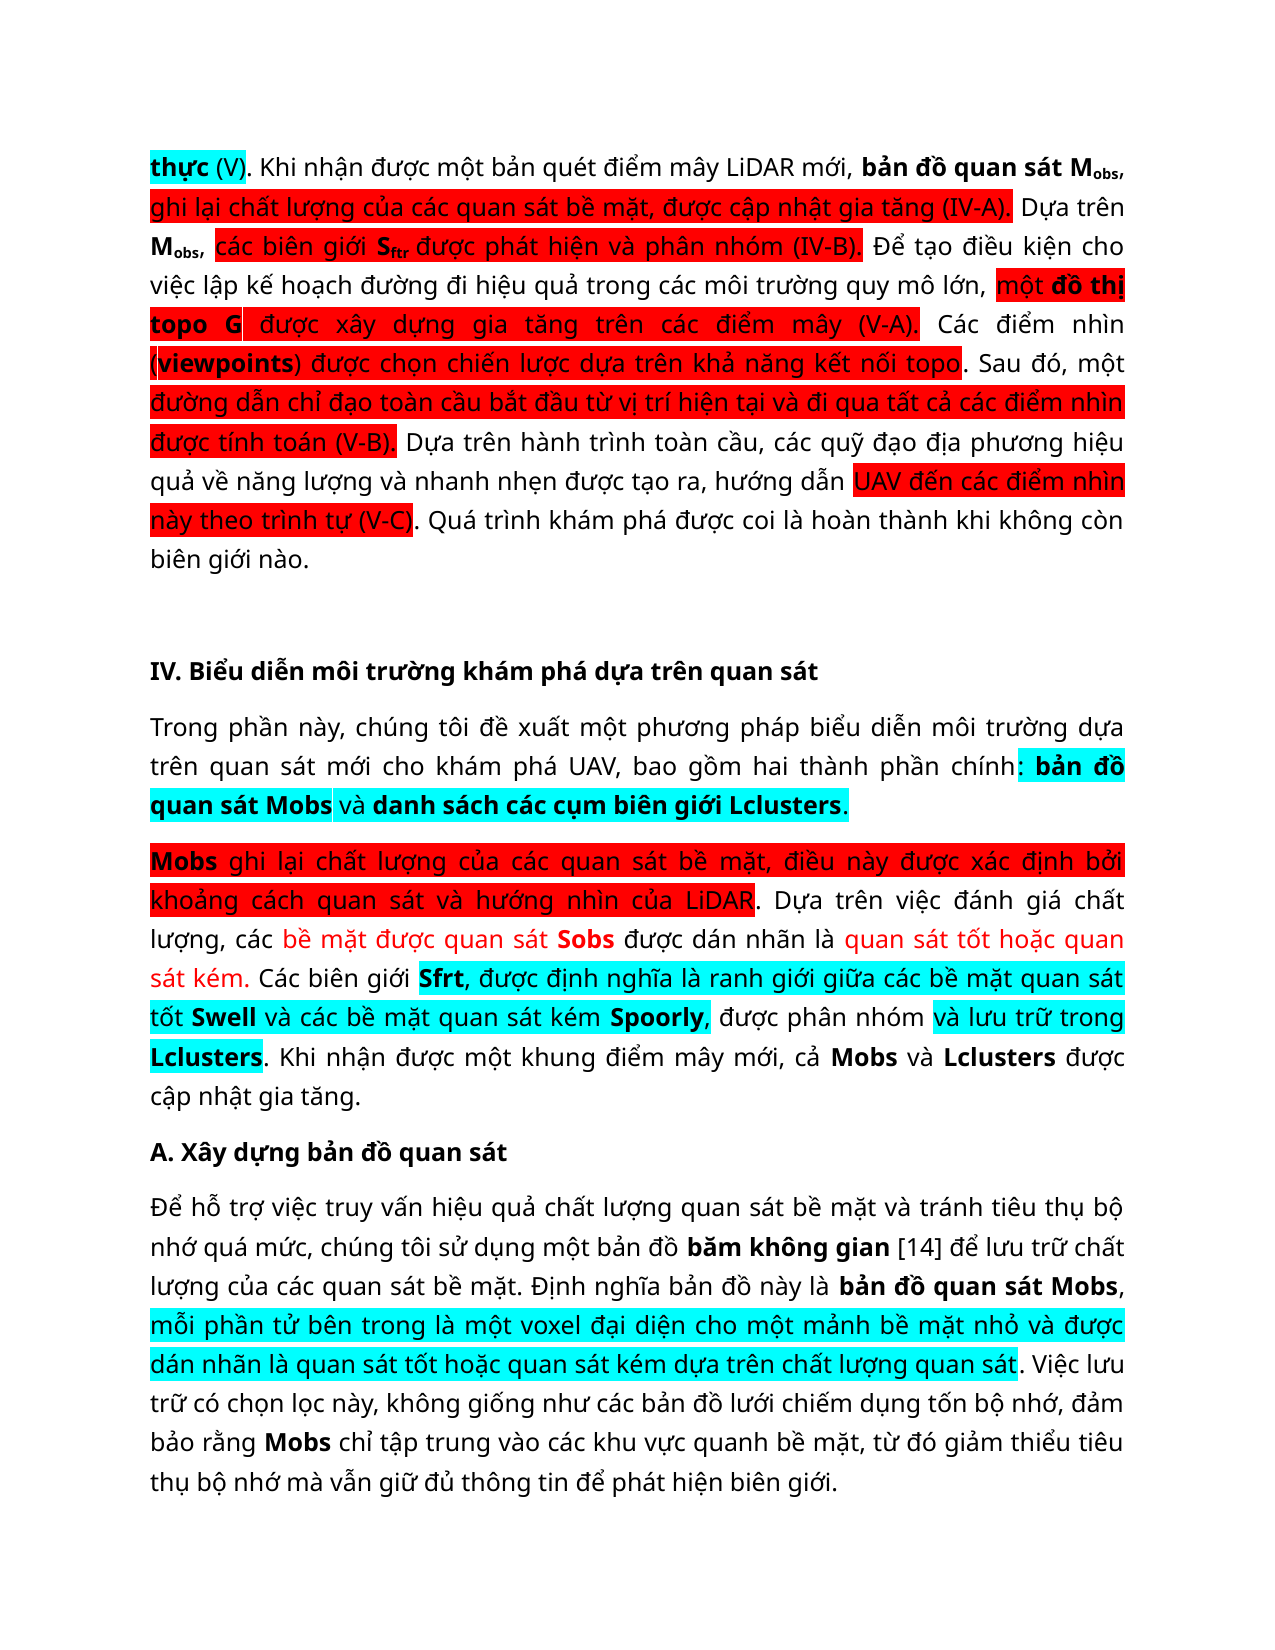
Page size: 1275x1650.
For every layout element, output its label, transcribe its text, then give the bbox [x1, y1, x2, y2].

text Để hỗ trợ việc truy vấn hiệu quả chất lượng quan sát bề mặt và tránh tiêu thụ bộ nhớ quá mức, chúng tôi sử dụng một bản đồ băm không gian [14] để lưu trữ chất lượng của các quan sát bề mặt. Định nghĩa bản đồ này là bản đồ quan sát Mobs, mỗi phần tử bên trong là một voxel đại diện cho một mảnh bề mặt nhỏ và được dán nhãn là quan sát tốt hoặc quan sát kém dựa trên chất lượng quan sát. Việc lưu trữ có chọn lọc này, không giống như các bản đồ lưới chiếm dụng tốn bộ nhớ, đảm bảo rằng Mobs chỉ tập trung vào các khu vực quanh bề mặt, từ đó giảm thiểu tiêu thụ bộ nhớ mà vẫn giữ đủ thông tin để phát hiện biên giới. [150, 1190, 1125, 1308]
text IV. Biểu diễn môi trường khám phá dựa trên quan sát [150, 653, 1125, 687]
text A. Xây dựng bản đồ quan sát [150, 1134, 1125, 1168]
text Để hỗ trợ việc truy vấn hiệu quả chất lượng quan sát bề mặt và tránh tiêu thụ bộ nhớ quá mức, chúng tôi sử dụng một bản đồ băm không gian [14] để lưu trữ chất lượng của các quan sát bề mặt. Định nghĩa bản đồ này là bản đồ quan sát Mobs, mỗi phần tử bên trong là một voxel đại diện cho một mảnh bề mặt nhỏ và được dán nhãn là quan sát tốt hoặc quan sát kém dựa trên chất lượng quan sát. Việc lưu trữ có chọn lọc này, không giống như các bản đồ lưới chiếm dụng tốn bộ nhớ, đảm bảo rằng Mobs chỉ tập trung vào các khu vực quanh bề mặt, từ đó giảm thiểu tiêu thụ bộ nhớ mà vẫn giữ đủ thông tin để phát hiện biên giới. [150, 1342, 1125, 1498]
text Mobs ghi lại chất lượng của các quan sát bề mặt, điều này được xác định bởi khoảng cách quan sát và hướng nhìn của LiDAR. Dựa trên việc đánh giá chất lượng, các bề mặt được quan sát Sobs được dán nhãn là quan sát tốt hoặc quan sát kém. Các biên giới Sfrt, được định nghĩa là ranh giới giữa các bề mặt quan sát tốt Swell và các bề mặt quan sát kém Spoorly, được phân nhóm và lưu trữ trong Lclusters. Khi nhận được một khung điểm mây mới, cả Mobs và Lclusters được cập nhật gia tăng. [150, 877, 1125, 1112]
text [150, 150, 1125, 385]
text Trong phần này, chúng tôi đề xuất một phương pháp biểu diễn môi trường dựa trên quan sát mới cho khám phá UAV, bao gồm hai thành phần chính: bản đồ quan sát Mobs và danh sách các cụm biên giới Lclusters. [150, 709, 1125, 822]
